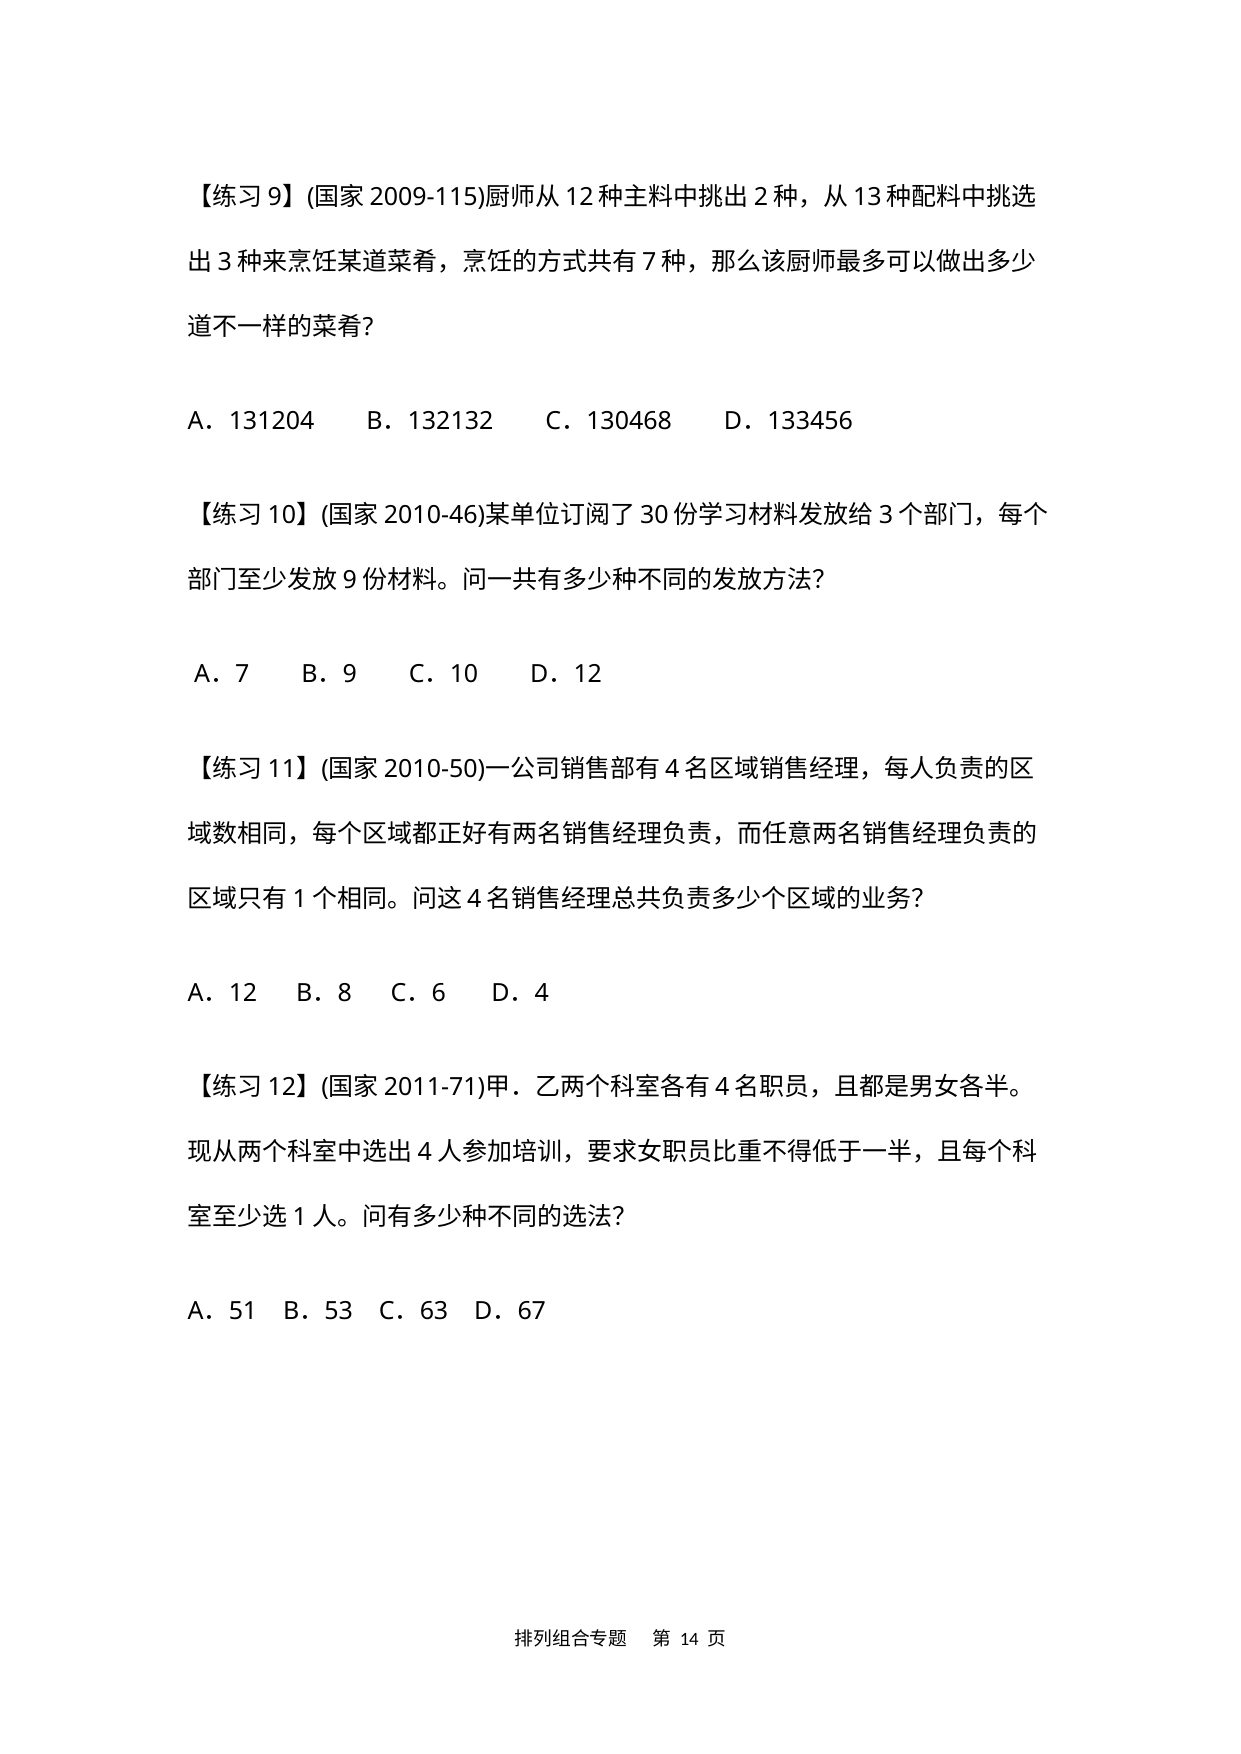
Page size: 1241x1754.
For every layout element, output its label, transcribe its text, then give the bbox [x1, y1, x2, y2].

text 【练习10】(国家2010-46)某单位订阅了30份学习材料发放给3个部门，每个部门至少发放9份材料。问一共有多少种不同的发放方法？ [187, 480, 1053, 610]
text A．7 B．9 C．10 D．12 [187, 639, 1053, 704]
text 【练习12】(国家2011-71)甲．乙两个科室各有4名职员，且都是男女各半。现从两个科室中选出4人参加培训，要求女职员比重不得低于一半，且每个科室至少选1人。问有多少种不同的选法？ [187, 1052, 1053, 1247]
text 【练习11】(国家2010-50)一公司销售部有4名区域销售经理，每人负责的区域数相同，每个区域都正好有两名销售经理负责，而任意两名销售经理负责的区域只有1个相同。问这4名销售经理总共负责多少个区域的业务？ [187, 734, 1053, 929]
text A．131204 B．132132 C．130468 D．133456 [187, 386, 1053, 451]
text A．51 B．53 C．63 D．67 [187, 1276, 1053, 1341]
text 【练习9】(国家2009-115)厨师从12种主料中挑出2种，从13种配料中挑选出3种来烹饪某道菜肴，烹饪的方式共有7种，那么该厨师最多可以做出多少道不一样的菜肴? [187, 162, 1053, 357]
text A．12 B．8 C．6 D．4 [187, 958, 1053, 1023]
